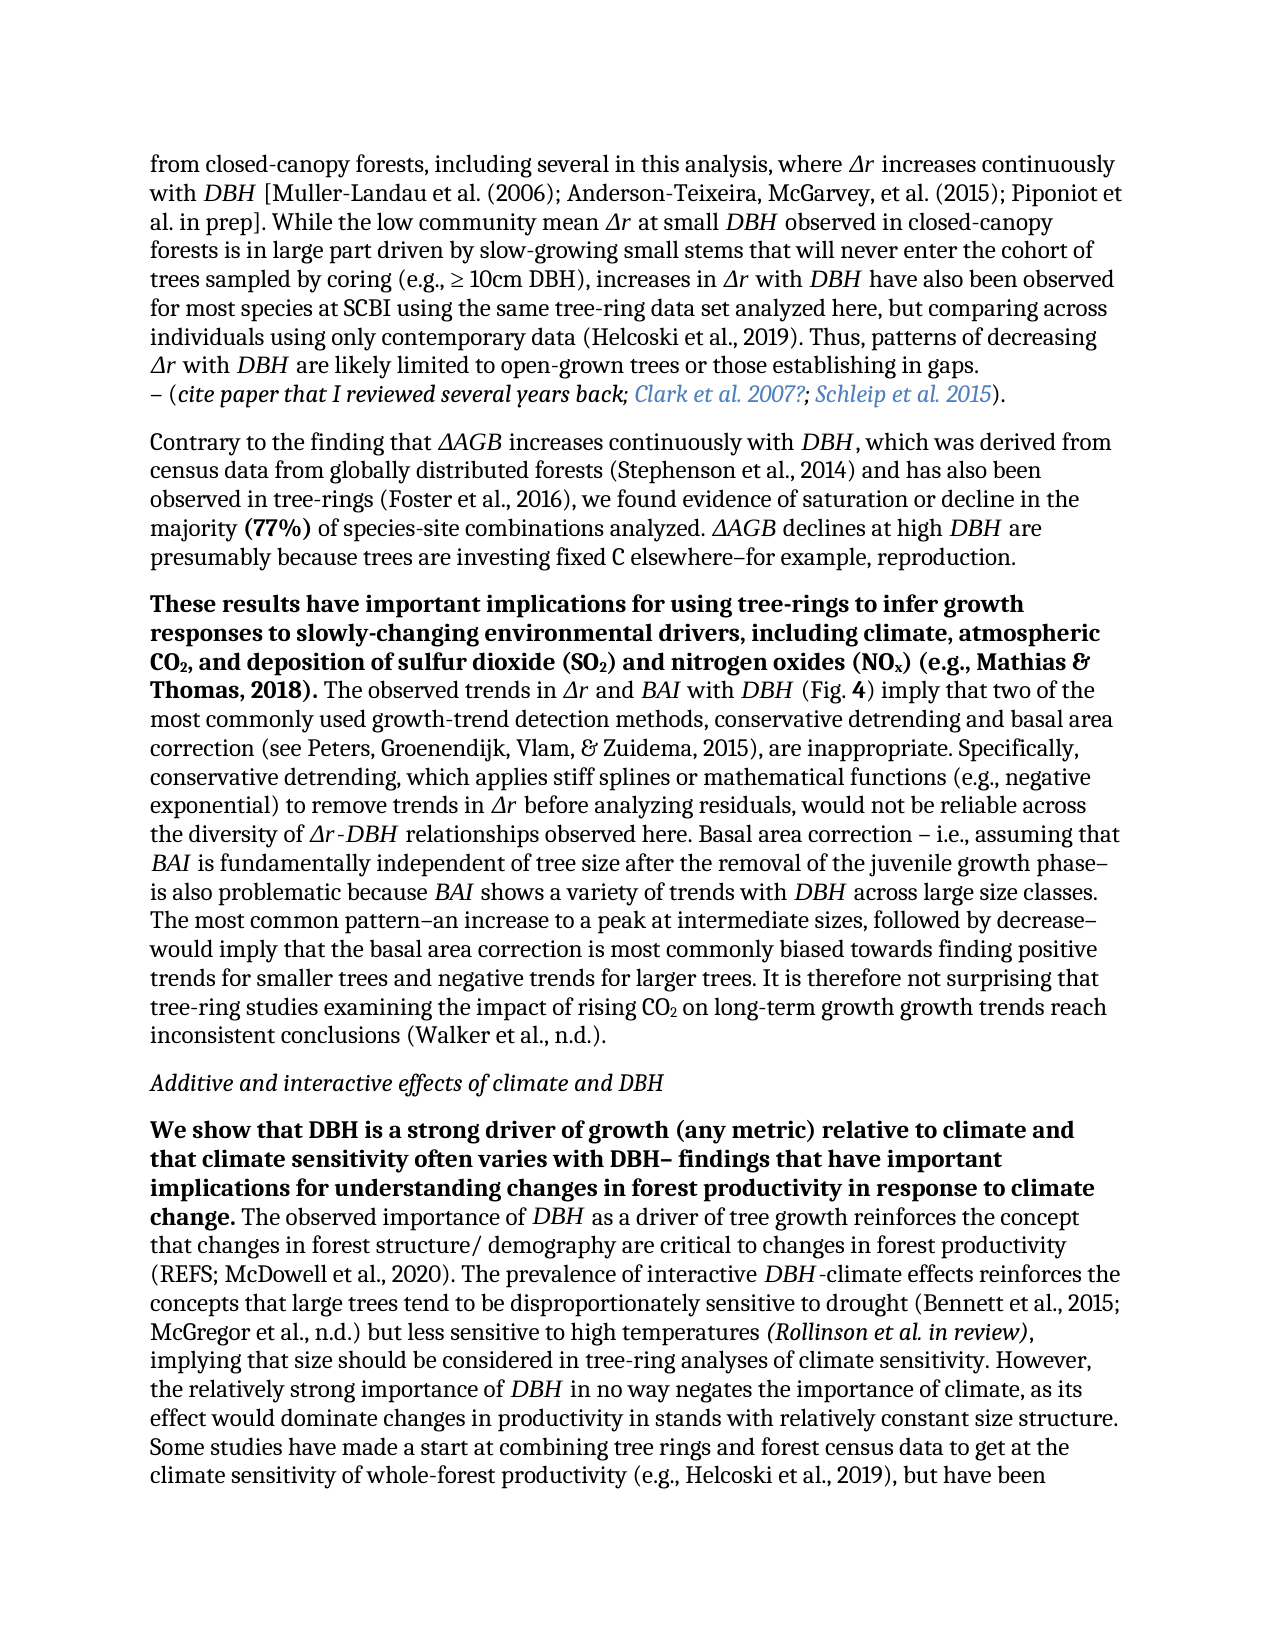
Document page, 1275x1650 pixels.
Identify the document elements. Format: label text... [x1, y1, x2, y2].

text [150, 1116, 1125, 1490]
text These results have important implications for using tree-rings to infer growth responses to slowly-changing environmental drivers, including climate, atmospheric CO2, and deposition of sulfur dioxide (SO2) and nitrogen oxides (NOx) (e.g., Mathias & Thomas, 2018). The observed trends in and with (Fig. 4) imply that two of the most commonly used growth-trend detection methods, conservative detrending and basal area correction (see Peters, Groenendijk, Vlam, & Zuidema, 2015), are inappropriate. Specifically, conservative detrending, which applies stiff splines or mathematical functions (e.g., negative exponential) to remove trends in before analyzing residuals, would not be reliable across the diversity of - relationships observed here. Basal area correction – i.e., assuming that is fundamentally independent of tree size after the removal of the juvenile growth phase–is also problematic because shows a variety of trends with across large size classes. The most common pattern–an increase to a peak at intermediate sizes, followed by decrease–would imply that the basal area correction is most commonly biased towards finding positive trends for smaller trees and negative trends for larger trees. It is therefore not surprising that tree-ring studies examining the impact of rising CO2 on long-term growth growth trends reach inconsistent conclusions (Walker et al., n.d.). [150, 590, 1125, 1050]
text Additive and interactive effects of climate and DBH [150, 1069, 1125, 1097]
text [150, 150, 1125, 409]
text Contrary to the finding that increases continuously with , which was derived from census data from globally distributed forests (Stephenson et al., 2014) and has also been observed in tree-rings (Foster et al., 2016), we found evidence of saturation or decline in the majority (77%) of species-site combinations analyzed. declines at high are presumably because trees are investing fixed C elsewhere–for example, reproduction. [150, 427, 1125, 571]
